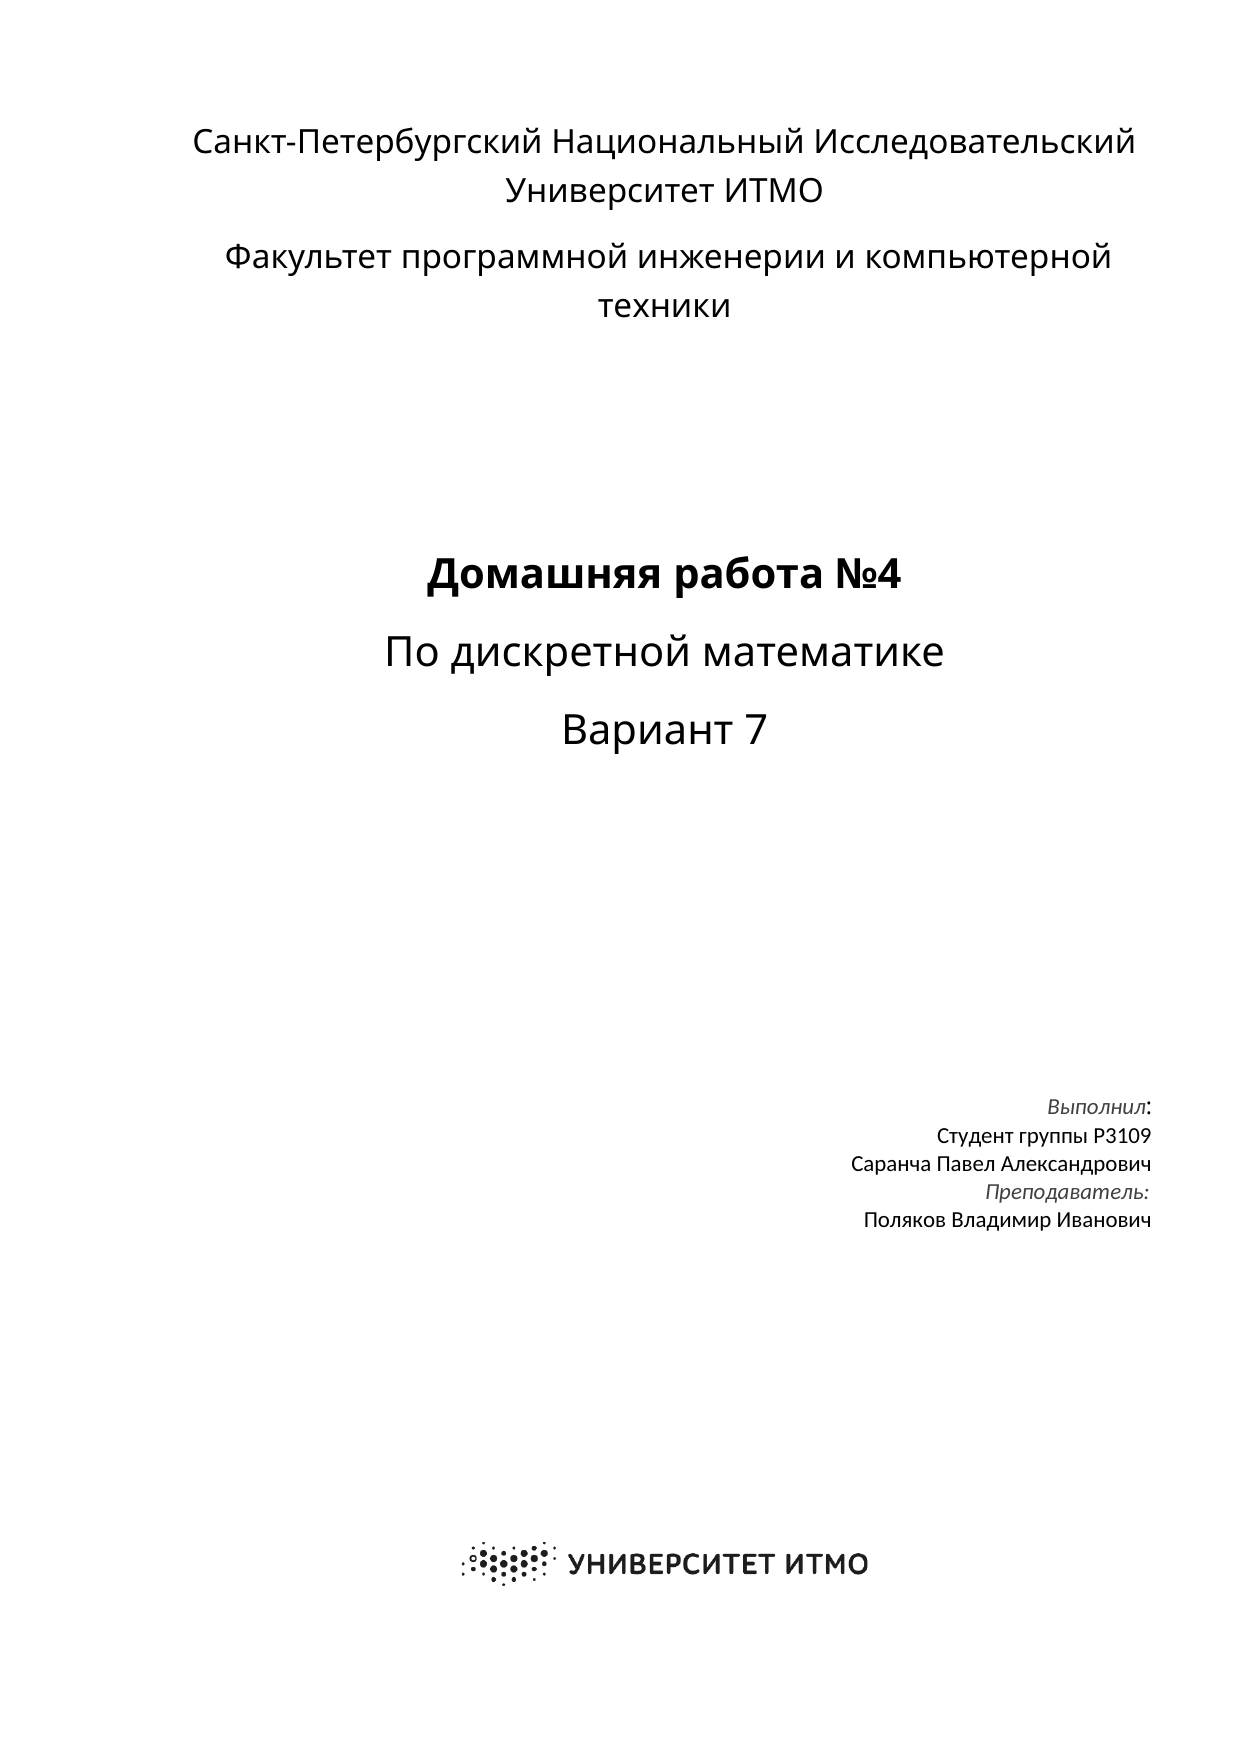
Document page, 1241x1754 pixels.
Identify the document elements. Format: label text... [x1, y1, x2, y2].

picture [461, 1542, 868, 1586]
text Домашняя работа №4 [177, 544, 1152, 601]
text Факультет программной инженерии и компьютерной техники [177, 233, 1152, 327]
text Вариант 7 [177, 700, 1152, 757]
text Выполнил: [177, 1089, 1152, 1121]
text По дискретной математике [177, 622, 1152, 679]
text Саранча Павел Александрович [177, 1149, 1152, 1177]
text Студент группы P3109 [177, 1121, 1152, 1149]
text Санкт-Петербургский Национальный Исследовательский Университет ИТМО [177, 118, 1152, 212]
text Поляков Владимир Иванович [177, 1205, 1152, 1233]
text Преподаватель: [177, 1177, 1152, 1205]
